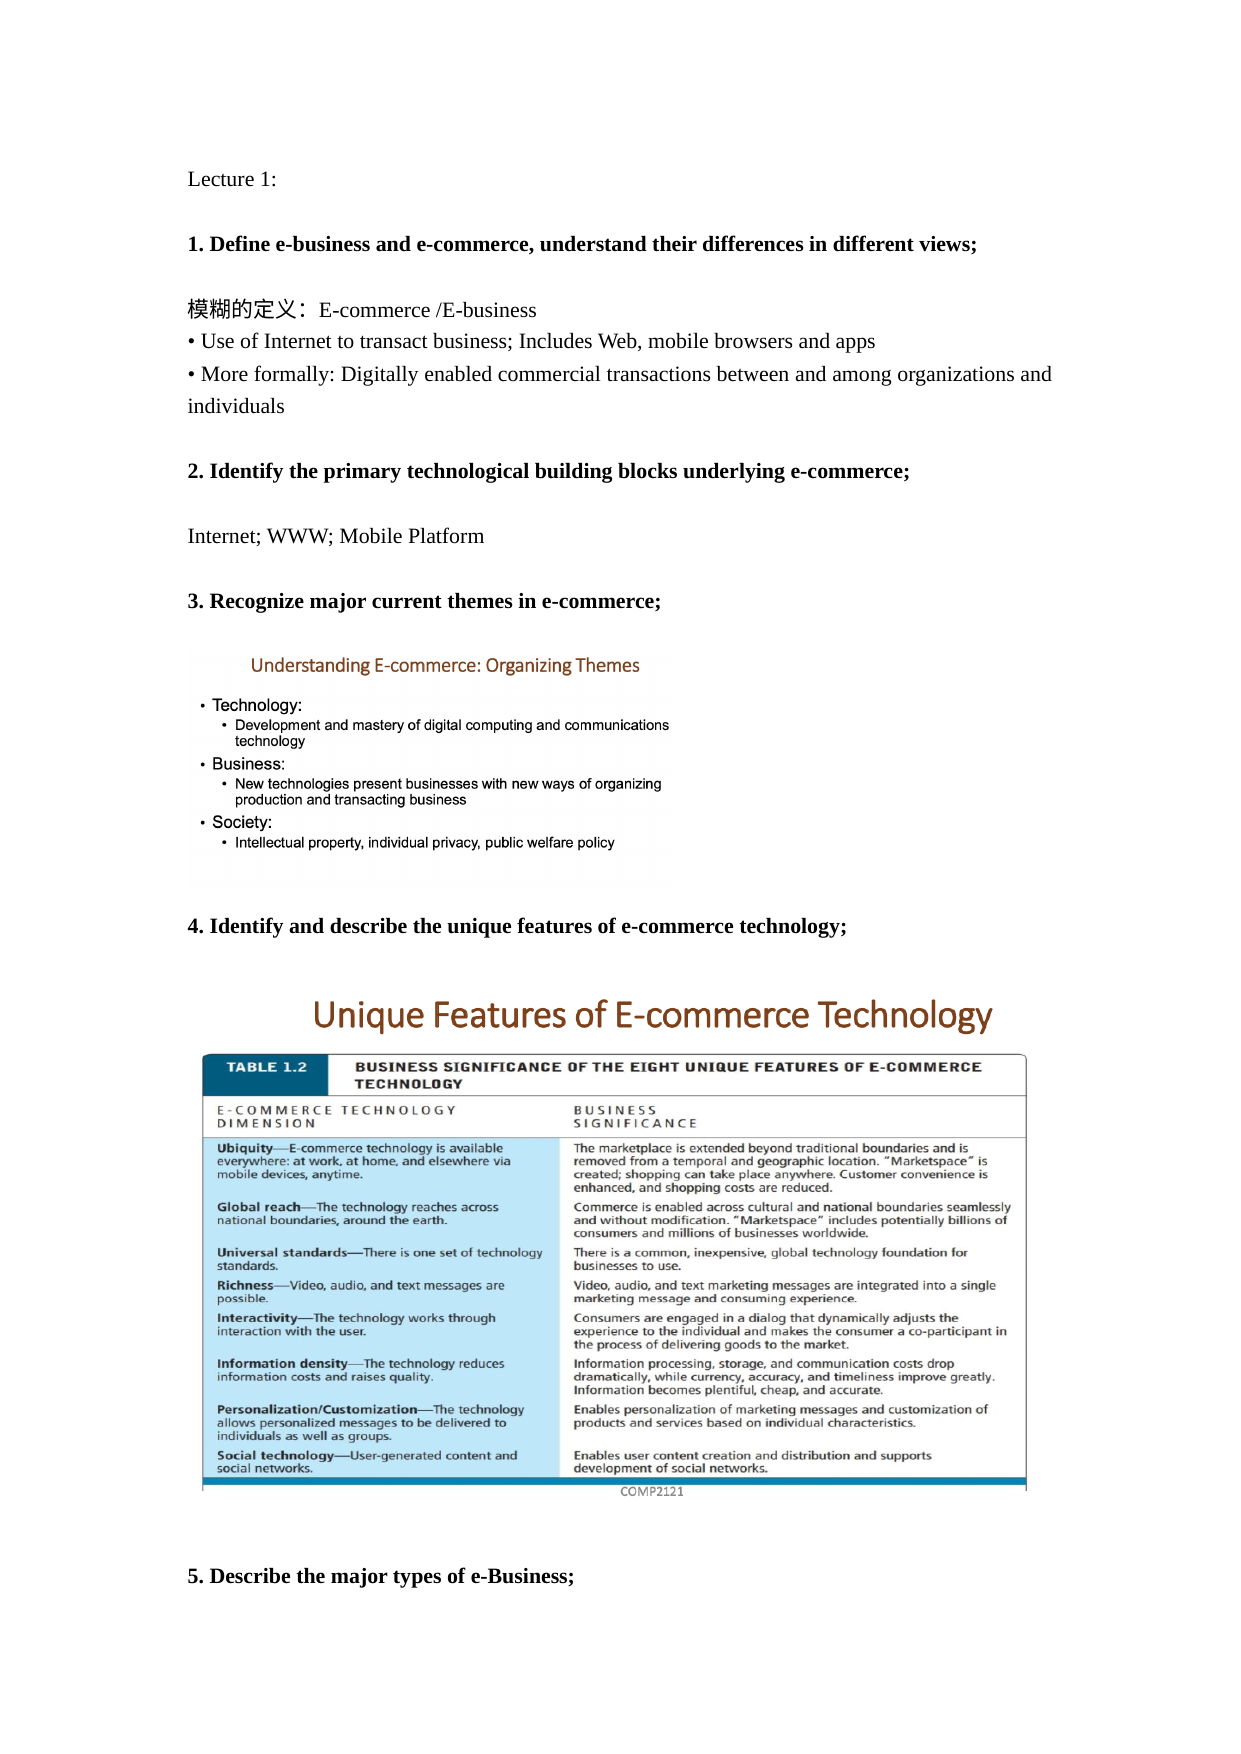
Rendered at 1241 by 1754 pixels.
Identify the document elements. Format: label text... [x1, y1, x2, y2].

text Lecture 1: [187, 162, 1053, 194]
text 5. Describe the major types of e-Business; [187, 1559, 1053, 1592]
text Internet; WWW; Mobile Platform [187, 519, 1053, 552]
text • Use of Internet to transact business; Includes Web, mobile browsers and apps [187, 324, 1053, 357]
text • More formally: Digitally enabled commercial transactions between and among organizations and individuals [187, 357, 1053, 422]
text 4. Identify and describe the unique features of e-commerce technology; [187, 909, 1053, 942]
picture [187, 649, 678, 888]
text 模糊的定义：E-commerce /E-business [187, 292, 1053, 324]
picture [187, 974, 1053, 1501]
text 1. Define e-business and e-commerce, understand their differences in different views; [187, 227, 1053, 259]
text 3. Recognize major current themes in e-commerce; [187, 584, 1053, 617]
text 2. Identify the primary technological building blocks underlying e-commerce; [187, 454, 1053, 487]
